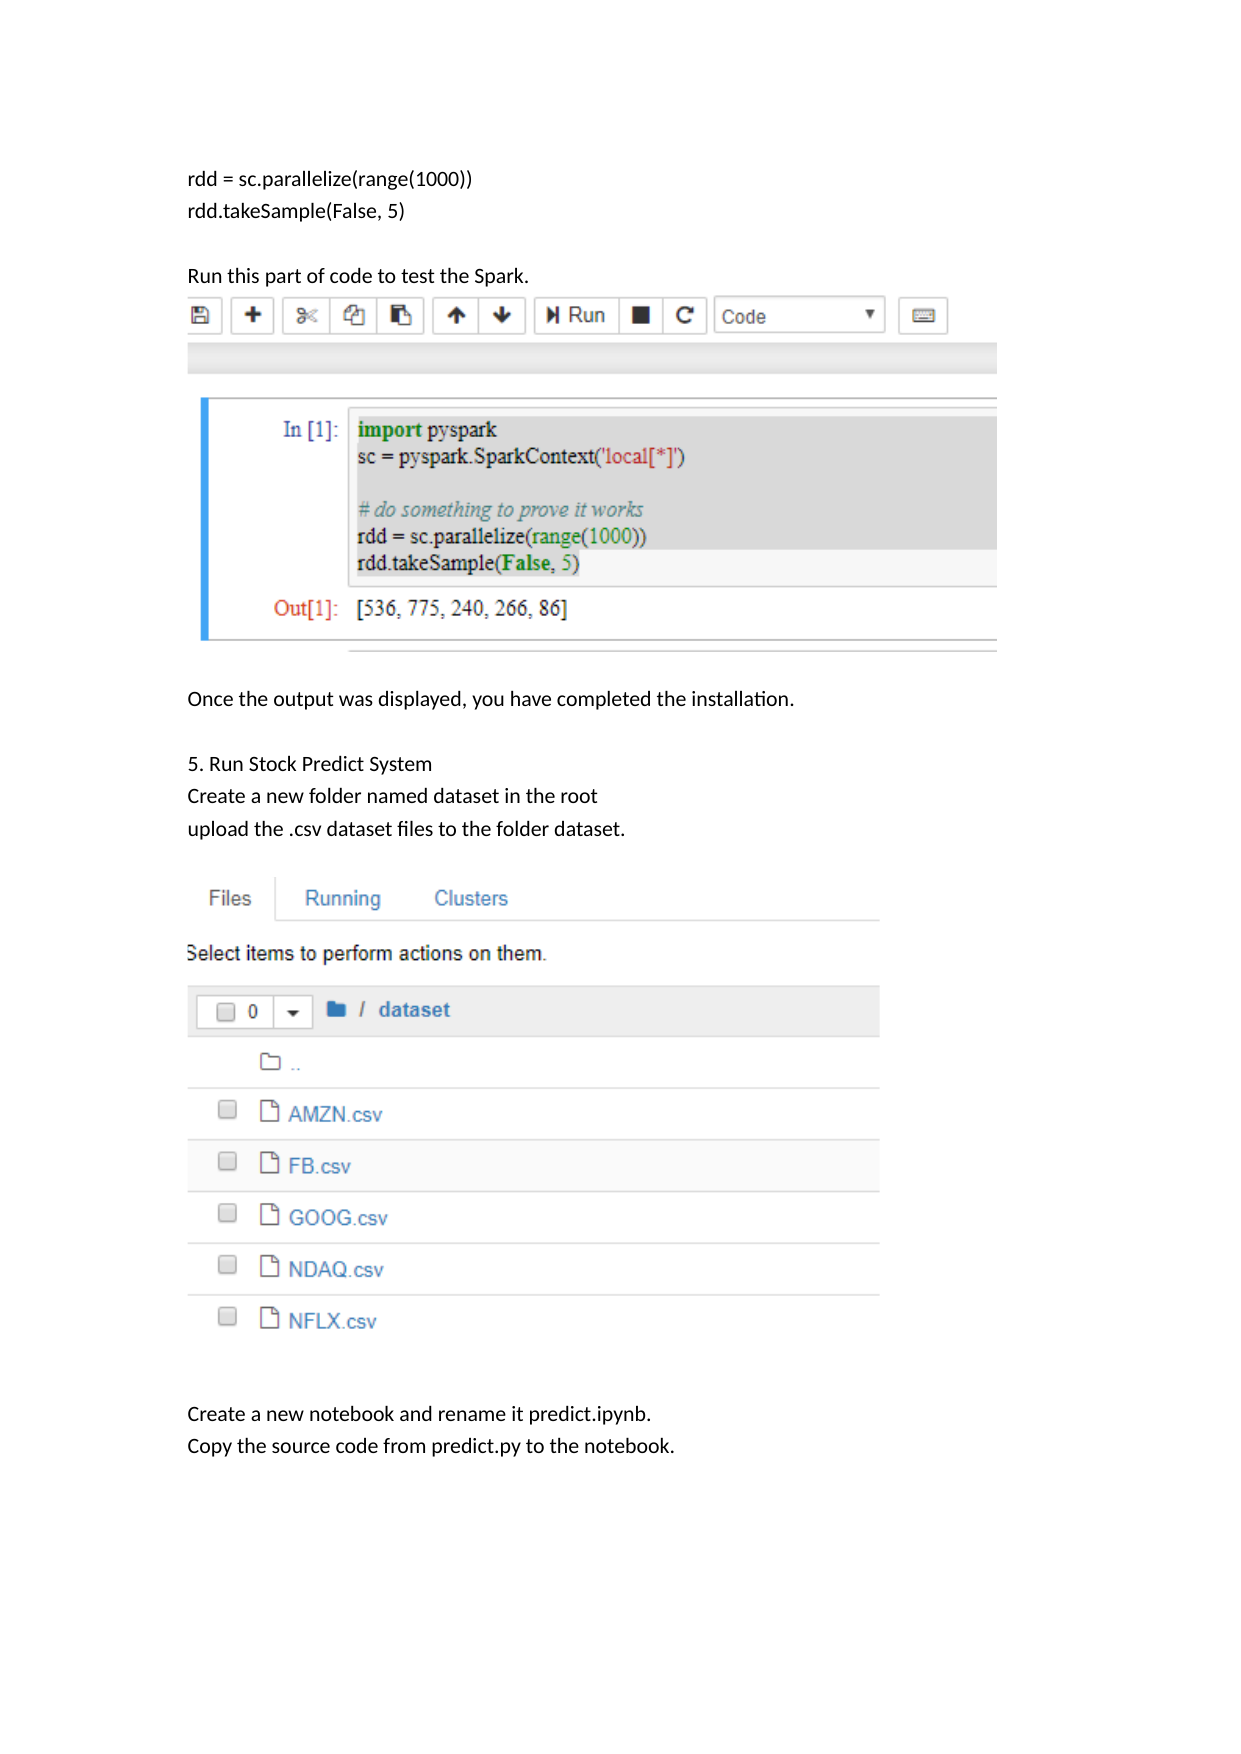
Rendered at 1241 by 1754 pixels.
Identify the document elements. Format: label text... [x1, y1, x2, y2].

text rdd.takeSample(False, 5) [187, 194, 1053, 227]
text Copy the source code from predict.py to the notebook. [187, 1429, 1053, 1462]
text Once the output was displayed, you have completed the installation. [187, 682, 1053, 714]
text rdd = sc.parallelize(range(1000)) [187, 162, 1053, 194]
text 5. Run Stock Predict System [187, 747, 1053, 779]
picture [187, 877, 880, 1343]
picture [187, 292, 997, 652]
text Create a new notebook and rename it predict.ipynb. [187, 1397, 1053, 1429]
text Create a new folder named dataset in the root [187, 779, 1053, 812]
text Run this part of code to test the Spark. [187, 259, 1053, 292]
text upload the .csv dataset files to the folder dataset. [187, 812, 1053, 844]
